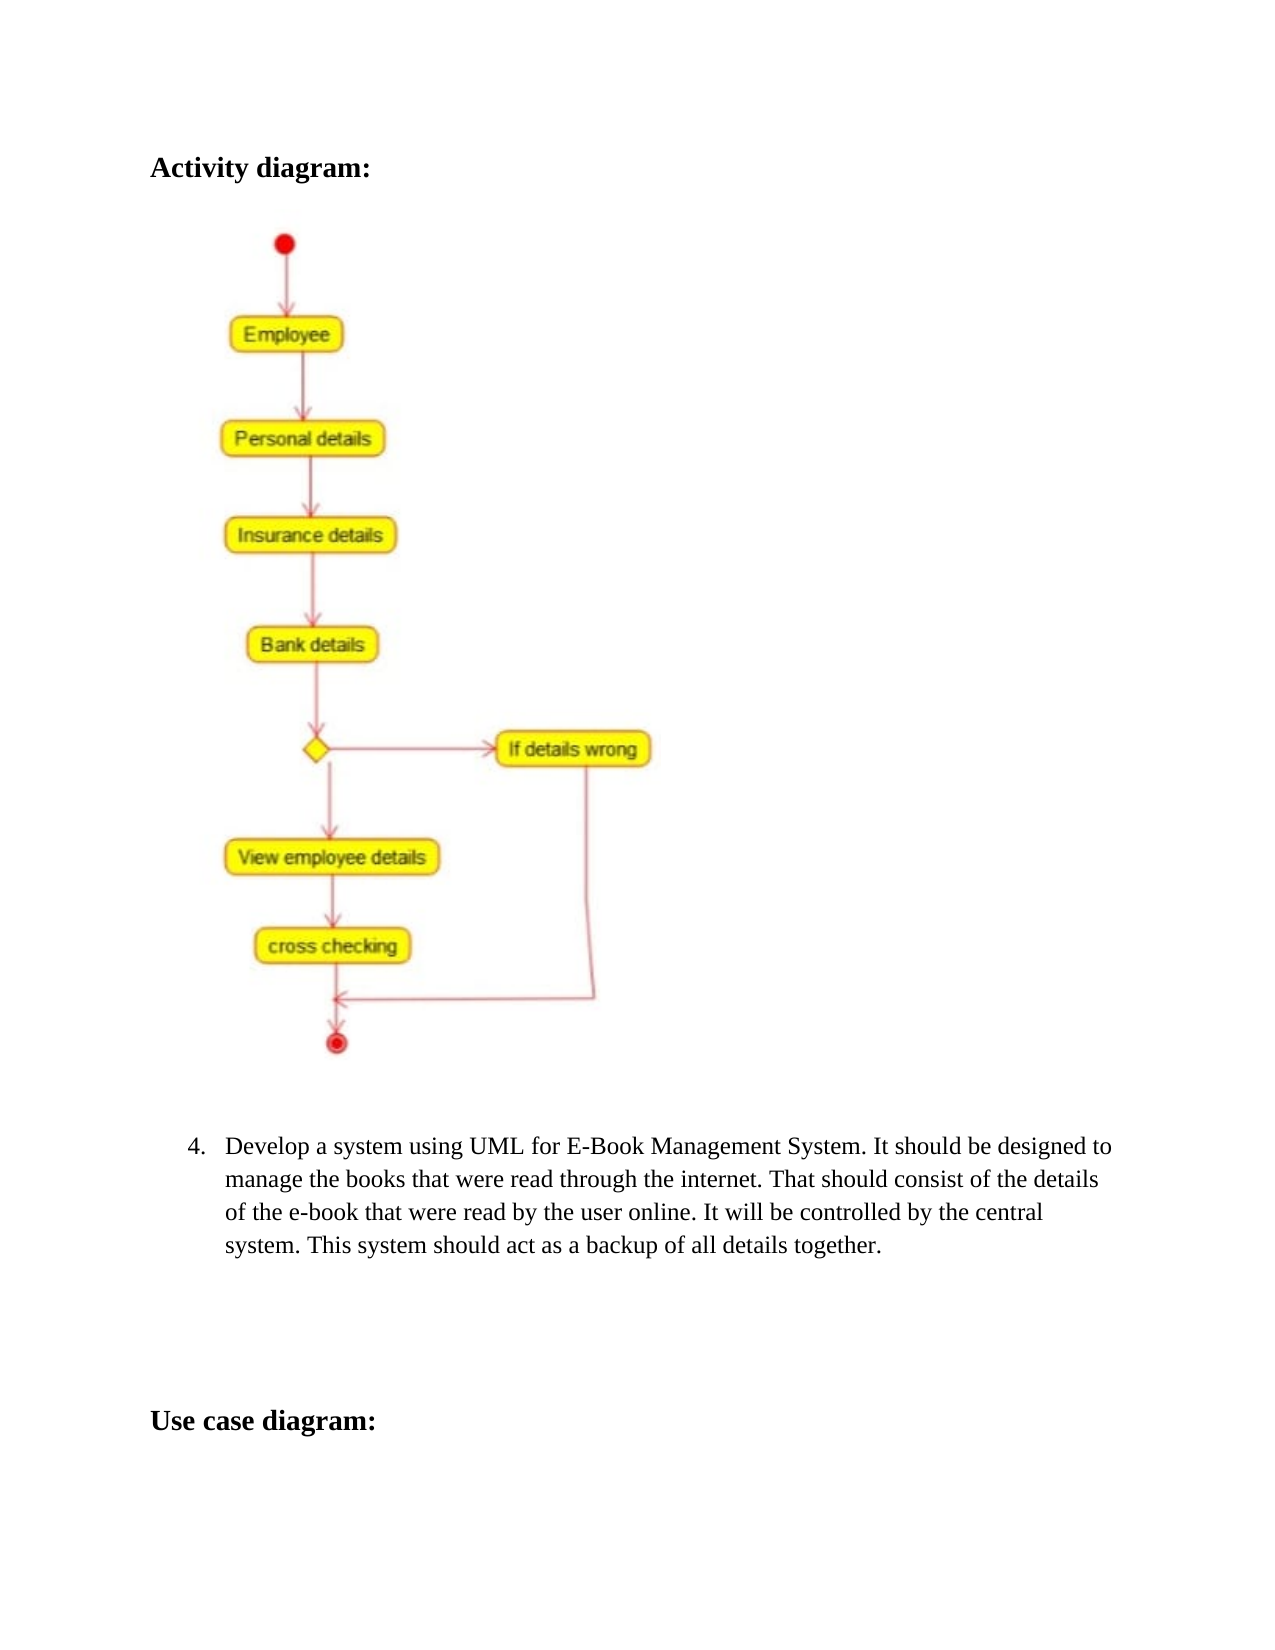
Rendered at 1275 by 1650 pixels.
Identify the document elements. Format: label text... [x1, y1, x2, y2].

list Develop a system using UML for E-Book Management System. It should be designed to manage the books that were read through the internet. That should consist of the details of the e-book that were read by the user online. It will be controlled by the central system. This system should act as a backup of all details together. [187, 1131, 1125, 1259]
text Activity diagram: [150, 150, 1125, 183]
picture [150, 209, 661, 1107]
text Use case diagram: [150, 1403, 1125, 1436]
